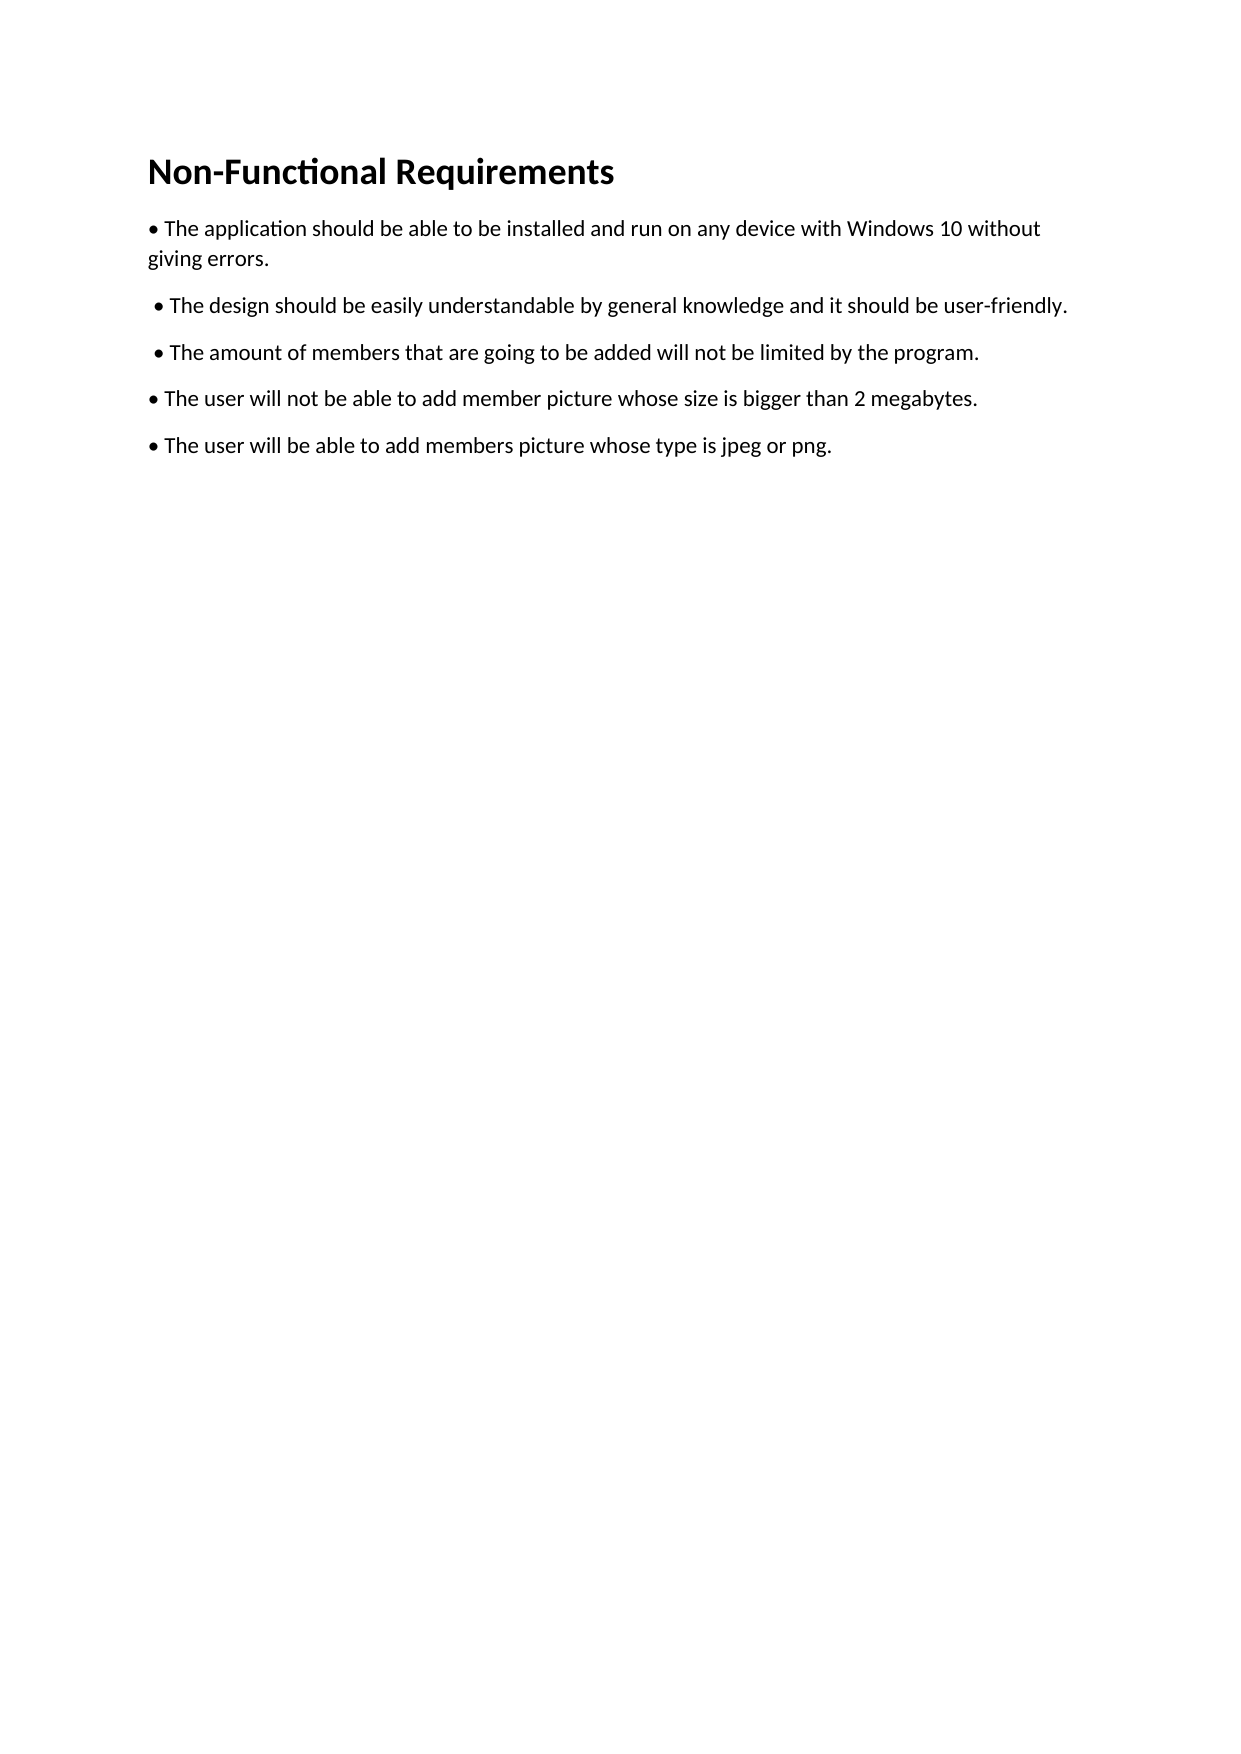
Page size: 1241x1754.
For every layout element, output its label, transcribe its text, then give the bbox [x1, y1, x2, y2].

text • The amount of members that are going to be added will not be limited by the program. [148, 338, 1093, 366]
text • The user will be able to add members picture whose type is jpeg or png. [148, 431, 1093, 459]
text • The design should be easily understandable by general knowledge and it should be user-friendly. [148, 291, 1093, 319]
text Non-Functional Requirements [148, 148, 1093, 193]
text • The user will not be able to add member picture whose size is bigger than 2 megabytes. [148, 384, 1093, 413]
text • The application should be able to be installed and run on any device with Windows 10 without giving errors. [148, 214, 1093, 272]
